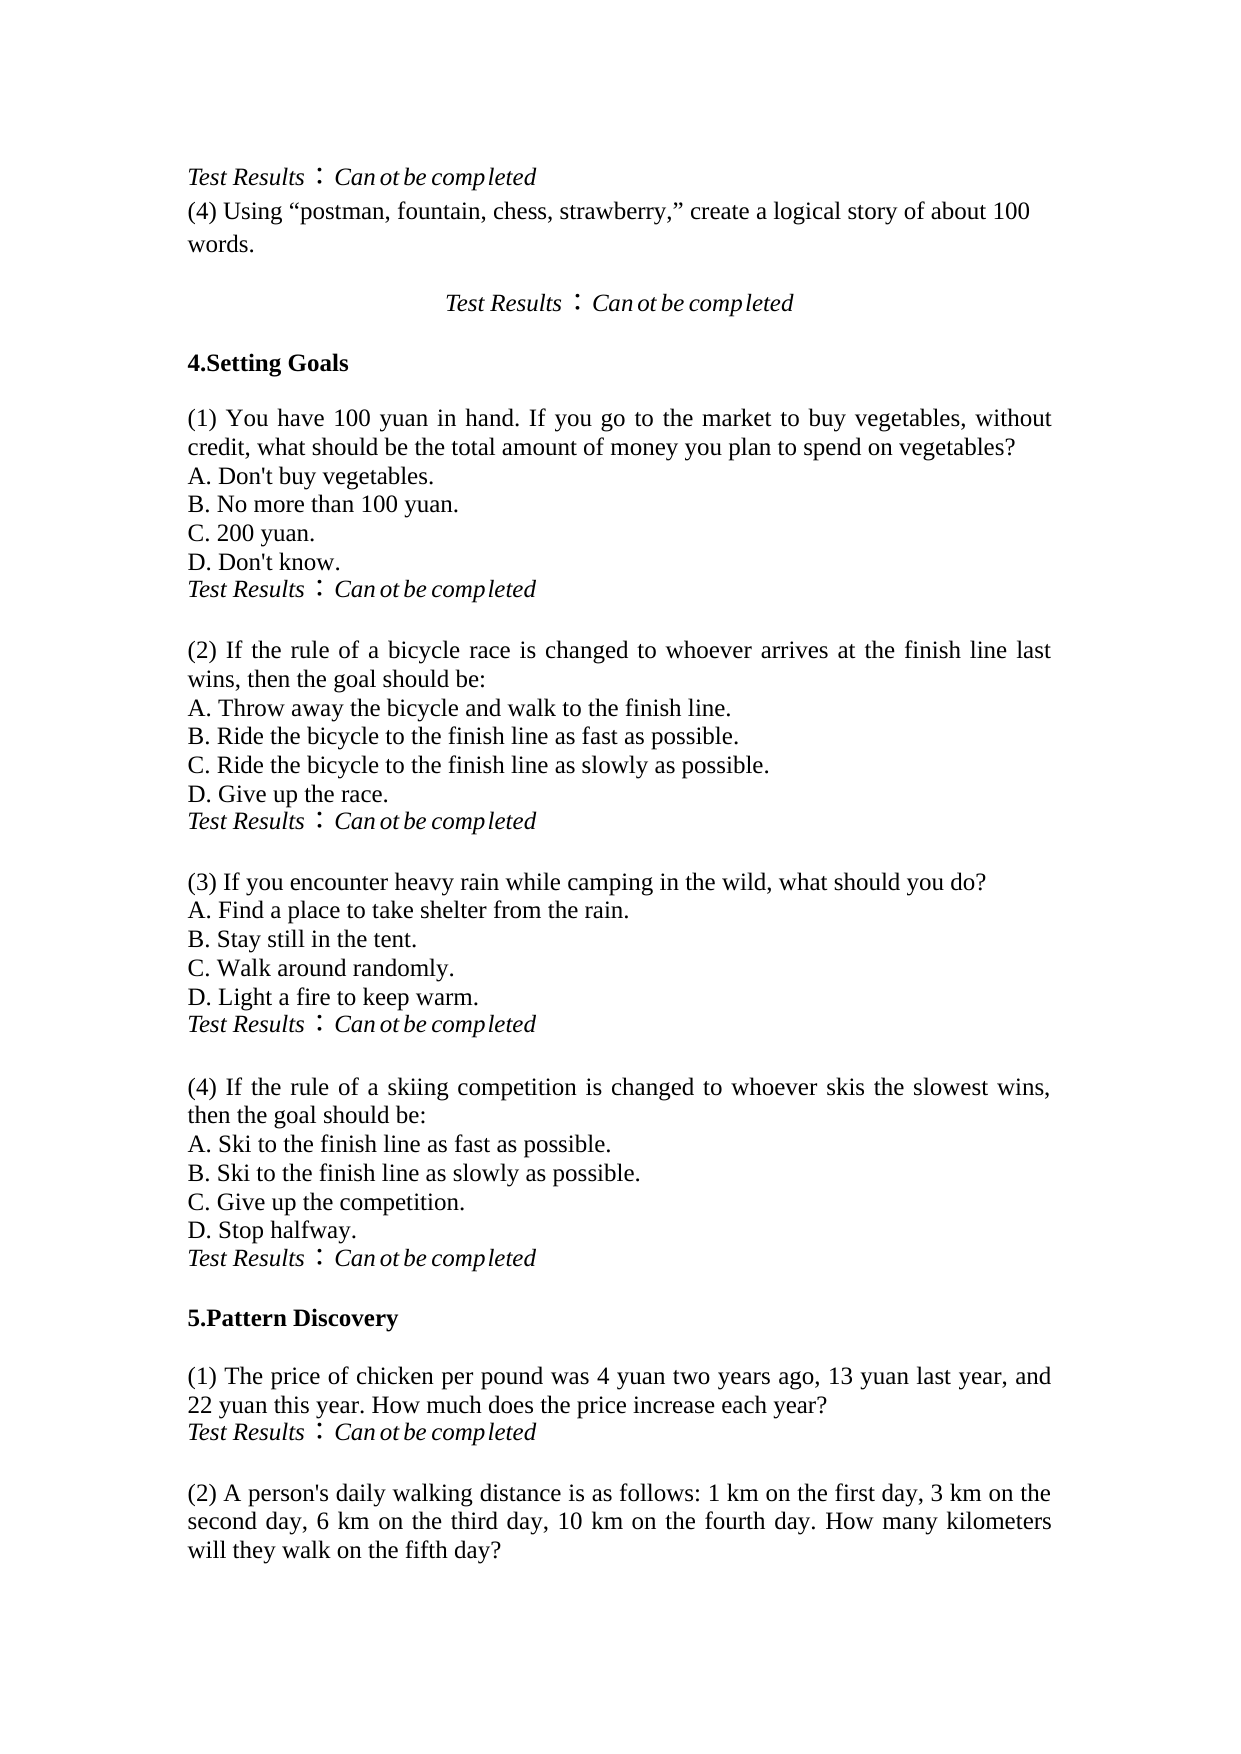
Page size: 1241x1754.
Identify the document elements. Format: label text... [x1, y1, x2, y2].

list A. Don't buy vegetables. [187, 461, 1053, 489]
list C. Ride the bicycle to the finish line as slowly as possible. [187, 750, 1053, 779]
list (2) A person's daily walking distance is as follows: 1 km on the first day, 3 km on the second day, 6 km on the third day, 10 km on the fourth day. How many kilometers will they walk on the fifth day? [187, 1478, 1053, 1564]
text (4) Using “postman, fountain, chess, strawberry,” create a logical story of about 100 words. [187, 162, 1053, 259]
list D. Give up the race. [187, 779, 1053, 808]
list (3) If you encounter heavy rain while camping in the wild, what should you do? [187, 867, 1053, 896]
list (4) If the rule of a skiing competition is changed to whoever skis the slowest wins, then the goal should be: [187, 1072, 1053, 1129]
list C. 200 yuan. [187, 518, 1053, 547]
list (1) You have 100 yuan in hand. If you go to the market to buy vegetables, without credit, what should be the total amount of money you plan to spend on vegetables? [187, 403, 1053, 461]
list D. Light a fire to keep warm. [187, 982, 1053, 1011]
list B. Ride the bicycle to the finish line as fast as possible. [187, 721, 1053, 750]
list C. Give up the competition. [187, 1187, 1053, 1215]
list B. Ski to the finish line as slowly as possible. [187, 1158, 1053, 1187]
list A. Find a place to take shelter from the rain. [187, 896, 1053, 924]
list 5.Pattern Discovery [187, 1303, 1053, 1332]
list B. No more than 100 yuan. [187, 489, 1053, 518]
list A. Throw away the bicycle and walk to the finish line. [187, 693, 1053, 721]
list D. Stop halfway. [187, 1215, 1053, 1244]
list (2) If the rule of a bicycle race is changed to whoever arrives at the finish line last wins, then the goal should be: [187, 635, 1053, 693]
list D. Don't know. [187, 547, 1053, 576]
list 4.Setting Goals [187, 348, 1053, 377]
list A. Ski to the finish line as fast as possible. [187, 1129, 1053, 1158]
list C. Walk around randomly. [187, 953, 1053, 982]
list B. Stay still in the tent. [187, 924, 1053, 953]
list (1) The price of chicken per pound was 4 yuan two years ago, 13 yuan last year, and 22 yuan this year. How much does the price increase each year? [187, 1361, 1053, 1418]
